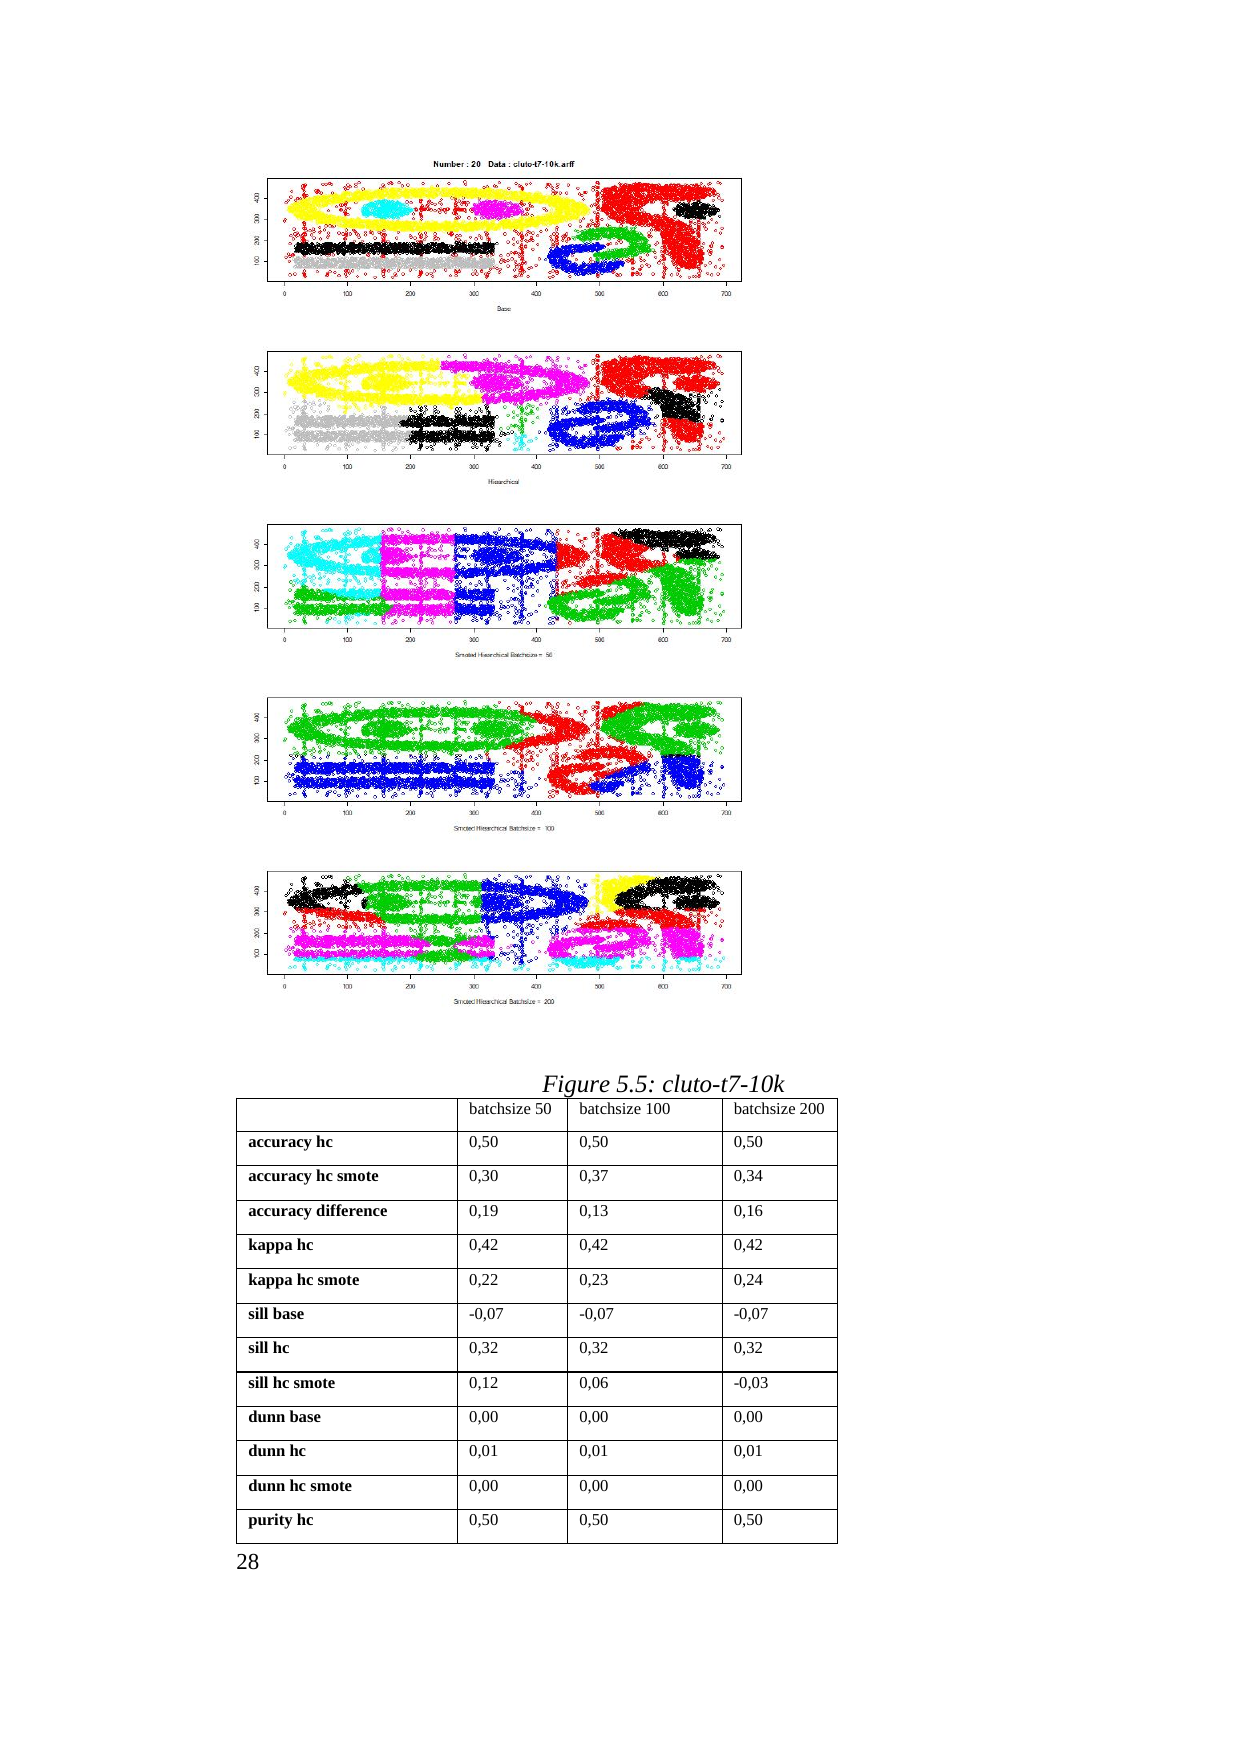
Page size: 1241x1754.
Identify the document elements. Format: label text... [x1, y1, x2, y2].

text Figure 5.5: cluto-t7-10k [236, 1069, 1092, 1097]
table_cell 0,42 [723, 1235, 837, 1268]
table_cell kappa hc smote [237, 1269, 457, 1303]
table_cell 0,12 [458, 1373, 567, 1406]
table_cell 0,00 [458, 1407, 567, 1440]
table_cell 0,00 [458, 1476, 567, 1509]
table_header batchsize 100 [568, 1099, 722, 1131]
table_cell 0,23 [568, 1269, 722, 1303]
table_cell dunn hc [237, 1441, 457, 1474]
table_cell 0,32 [723, 1338, 837, 1371]
table_cell dunn hc smote [237, 1476, 457, 1509]
table_cell 0,06 [568, 1373, 722, 1406]
table_cell 0,13 [568, 1201, 722, 1234]
table_cell -0,03 [723, 1373, 837, 1406]
table_cell kappa hc [237, 1235, 457, 1268]
table_cell 0,37 [568, 1166, 722, 1199]
table_cell accuracy difference [237, 1201, 457, 1234]
table_header batchsize 50 [458, 1099, 567, 1131]
table_cell 0,16 [723, 1201, 837, 1234]
table_cell 0,32 [458, 1338, 567, 1371]
table_cell 0,19 [458, 1201, 567, 1234]
table_cell 0,50 [723, 1132, 837, 1165]
table_cell 0,50 [458, 1132, 567, 1165]
table_cell 0,30 [458, 1166, 567, 1199]
table_cell sill hc [237, 1338, 457, 1371]
table_cell 0,34 [723, 1166, 837, 1199]
table_cell 0,50 [458, 1510, 567, 1543]
table_cell -0,07 [723, 1304, 837, 1337]
table_cell 0,50 [568, 1132, 722, 1165]
table_cell purity hc [237, 1510, 457, 1543]
table_cell 0,24 [723, 1269, 837, 1303]
table_cell -0,07 [568, 1304, 722, 1337]
table_cell 0,50 [568, 1510, 722, 1543]
table_cell sill base [237, 1304, 457, 1337]
table_cell dunn base [237, 1407, 457, 1440]
table_header [237, 1099, 457, 1131]
table_cell 0,01 [458, 1441, 567, 1474]
table_cell 0,50 [723, 1510, 837, 1543]
table_header batchsize 200 [723, 1099, 837, 1131]
picture [236, 147, 757, 1013]
table_cell 0,00 [723, 1407, 837, 1440]
table_cell 0,00 [568, 1407, 722, 1440]
table_cell -0,07 [458, 1304, 567, 1337]
table_cell 0,00 [723, 1476, 837, 1509]
table_cell sill hc smote [237, 1373, 457, 1406]
table_cell 0,42 [458, 1235, 567, 1268]
table_cell 0,01 [723, 1441, 837, 1474]
table_cell 0,00 [568, 1476, 722, 1509]
table_cell accuracy hc [237, 1132, 457, 1165]
table_cell 0,32 [568, 1338, 722, 1371]
table_cell 0,22 [458, 1269, 567, 1303]
table_cell 0,42 [568, 1235, 722, 1268]
table_cell 0,01 [568, 1441, 722, 1474]
table_cell accuracy hc smote [237, 1166, 457, 1199]
